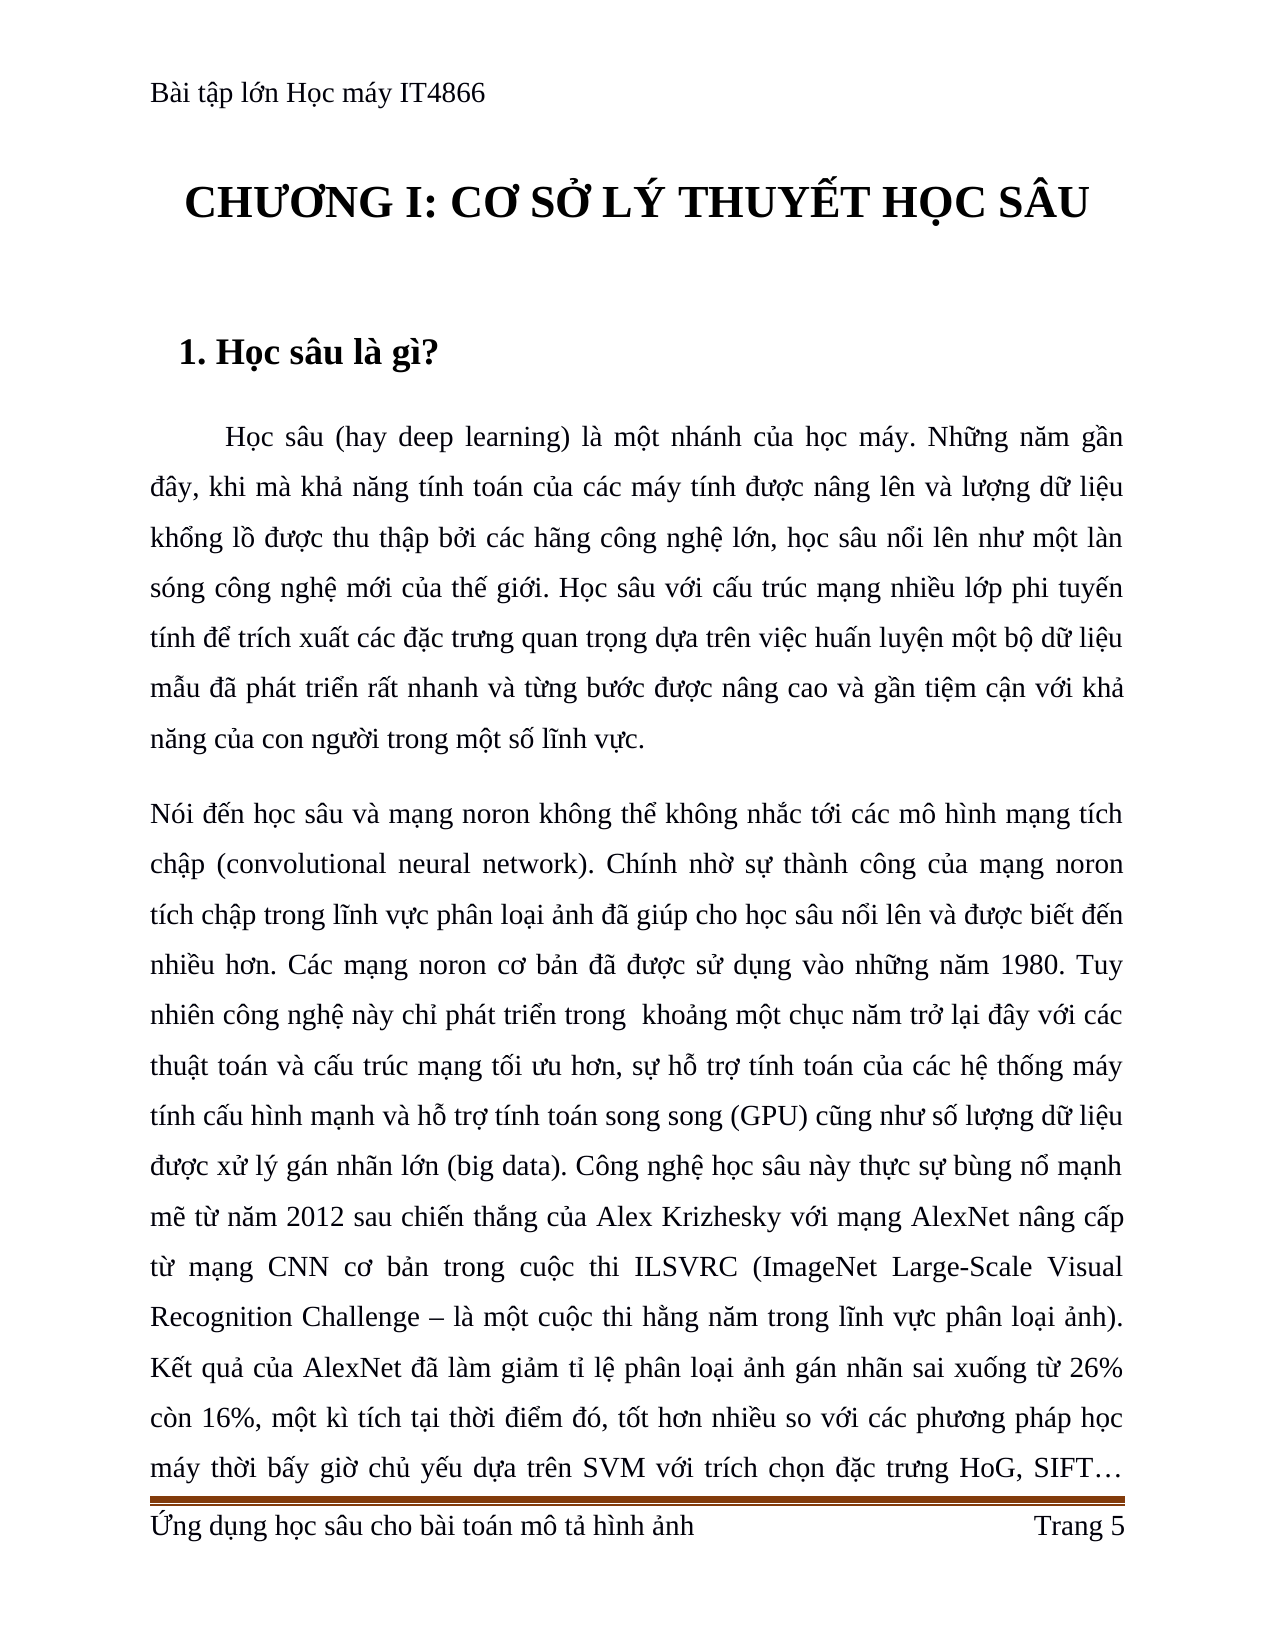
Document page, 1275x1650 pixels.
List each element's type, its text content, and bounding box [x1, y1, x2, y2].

subtitle CHƯƠNG I: CƠ SỞ LÝ THUYẾT HỌC SÂU [150, 175, 1125, 228]
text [150, 796, 1125, 1484]
text Học sâu (hay deep learning) là một nhánh của học máy. Những năm gần đây, khi mà khả năng tính toán của các máy tính được nâng lên và lượng dữ liệu khổng lồ được thu thập bởi các hãng công nghệ lớn, học sâu nổi lên như một làn sóng công nghệ mới của thế giới. Học sâu với cấu trúc mạng nhiều lớp phi tuyến tính để trích xuất các đặc trưng quan trọng dựa trên việc huấn luyện một bộ dữ liệu mẫu đã phát triển rất nhanh và từng bước được nâng cao và gần tiệm cận với khả năng của con người trong một số lĩnh vực. [150, 419, 1125, 754]
subtitle 1. Học sâu là gì? [150, 329, 1125, 372]
